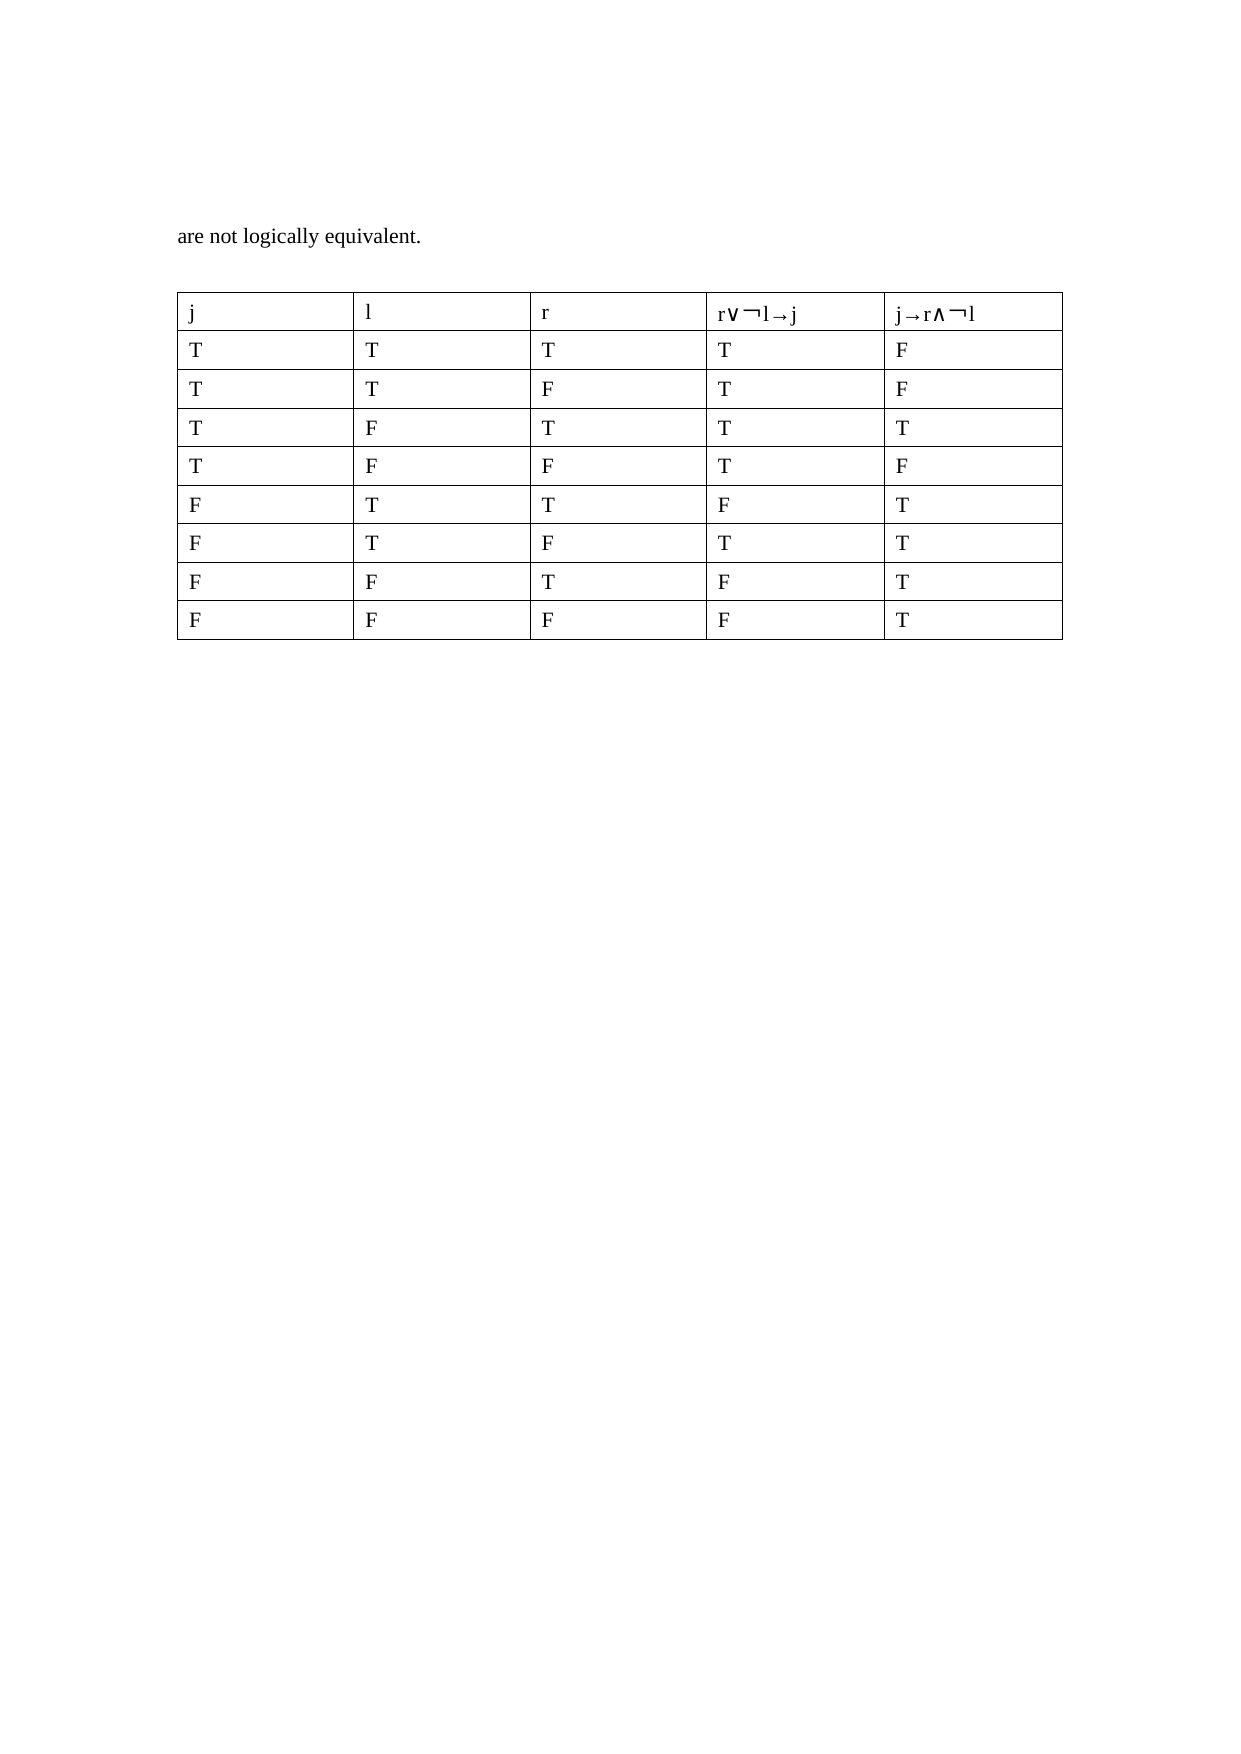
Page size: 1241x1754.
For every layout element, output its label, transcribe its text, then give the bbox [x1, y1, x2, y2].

table_cell T [531, 331, 706, 369]
table_cell T [354, 486, 530, 523]
table_cell F [354, 601, 530, 639]
table_cell F [178, 601, 353, 639]
table_cell T [707, 331, 884, 369]
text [177, 217, 1063, 254]
table_cell T [178, 370, 353, 407]
table_header r [531, 293, 706, 330]
table_cell F [885, 331, 1062, 369]
table_cell T [531, 409, 706, 446]
table_cell T [707, 370, 884, 407]
table_cell T [885, 524, 1062, 562]
table_cell T [178, 447, 353, 484]
table_cell T [531, 486, 706, 523]
table_cell F [531, 601, 706, 639]
table_cell F [178, 486, 353, 523]
table_cell F [354, 447, 530, 484]
table_header j→r∧￢l [885, 293, 1062, 330]
table_cell F [707, 486, 884, 523]
table_cell F [531, 447, 706, 484]
table_header j [178, 293, 353, 330]
table_cell F [178, 563, 353, 600]
table_cell F [707, 563, 884, 600]
table_cell F [178, 524, 353, 562]
table_cell T [885, 486, 1062, 523]
table_cell F [885, 370, 1062, 407]
table_header r∨￢l→j [707, 293, 884, 330]
table_cell T [354, 524, 530, 562]
table_header l [354, 293, 530, 330]
table_cell T [531, 563, 706, 600]
table_cell T [354, 370, 530, 407]
table_cell F [707, 601, 884, 639]
table_cell T [707, 409, 884, 446]
table_cell T [354, 331, 530, 369]
table_cell F [354, 409, 530, 446]
table_cell F [354, 563, 530, 600]
table_cell F [531, 370, 706, 407]
table_cell T [707, 524, 884, 562]
table_cell T [885, 409, 1062, 446]
table_cell T [178, 409, 353, 446]
table_cell T [178, 331, 353, 369]
table_cell F [885, 447, 1062, 484]
table_cell F [531, 524, 706, 562]
table_cell T [885, 601, 1062, 639]
table_cell T [707, 447, 884, 484]
table_cell T [885, 563, 1062, 600]
